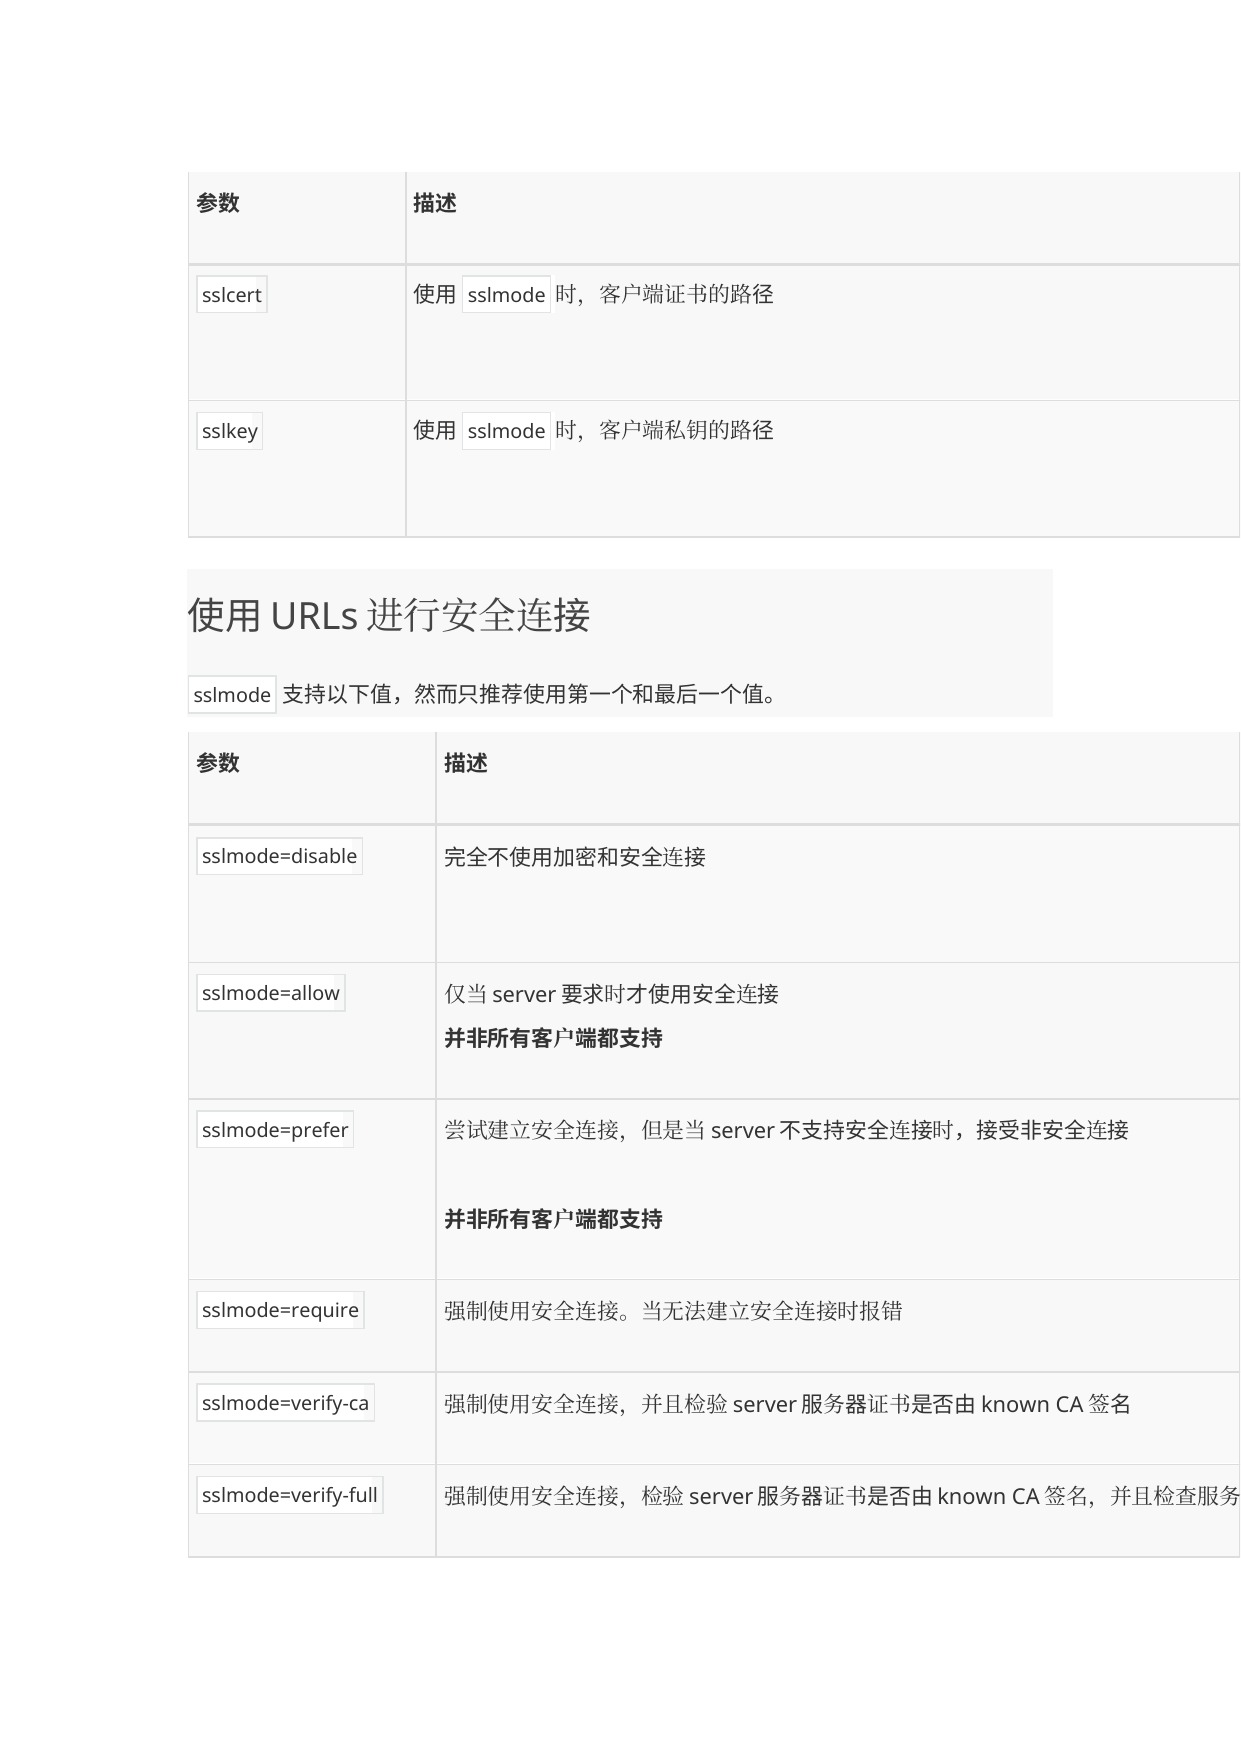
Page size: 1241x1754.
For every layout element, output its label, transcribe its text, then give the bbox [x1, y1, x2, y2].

table_cell 尝试建立安全连接，但是当server不支持安全连接时，接受非安全连接 并非所有客户端都支持 [437, 1100, 1239, 1278]
table_header 参数 [189, 172, 405, 263]
table_cell sslmode=verify-full [189, 1465, 435, 1556]
table_cell 强制使用安全连接。当无法建立安全连接时报错 [437, 1280, 1239, 1371]
table_header 描述 [437, 732, 1239, 823]
table_cell sslmode=verify-ca [189, 1373, 435, 1463]
table_cell sslmode=require [189, 1280, 435, 1371]
table_header 参数 [189, 732, 435, 823]
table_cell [437, 1465, 1239, 1556]
table_cell sslcert [189, 266, 405, 399]
table_cell 使用sslmode时，客户端证书的路径 [407, 266, 1239, 399]
table_cell 完全不使用加密和安全连接 [437, 826, 1239, 961]
table_cell sslmode=allow [189, 963, 435, 1098]
table_cell 使用sslmode时，客户端私钥的路径 [407, 401, 1239, 536]
table_cell sslmode=prefer [189, 1100, 435, 1278]
text sslmode 支持以下值，然而只推荐使用第一个和最后一个值。 [187, 673, 1053, 717]
table_header 描述 [407, 172, 1239, 263]
table_cell 强制使用安全连接，并且检验server服务器证书是否由known CA签名 [437, 1373, 1239, 1463]
table_cell sslkey [189, 401, 405, 536]
table_cell sslmode=disable [189, 826, 435, 961]
table_cell 仅当server要求时才使用安全连接 并非所有客户端都支持 [437, 963, 1239, 1098]
text 使用URLs进行安全连接 [187, 569, 1053, 657]
